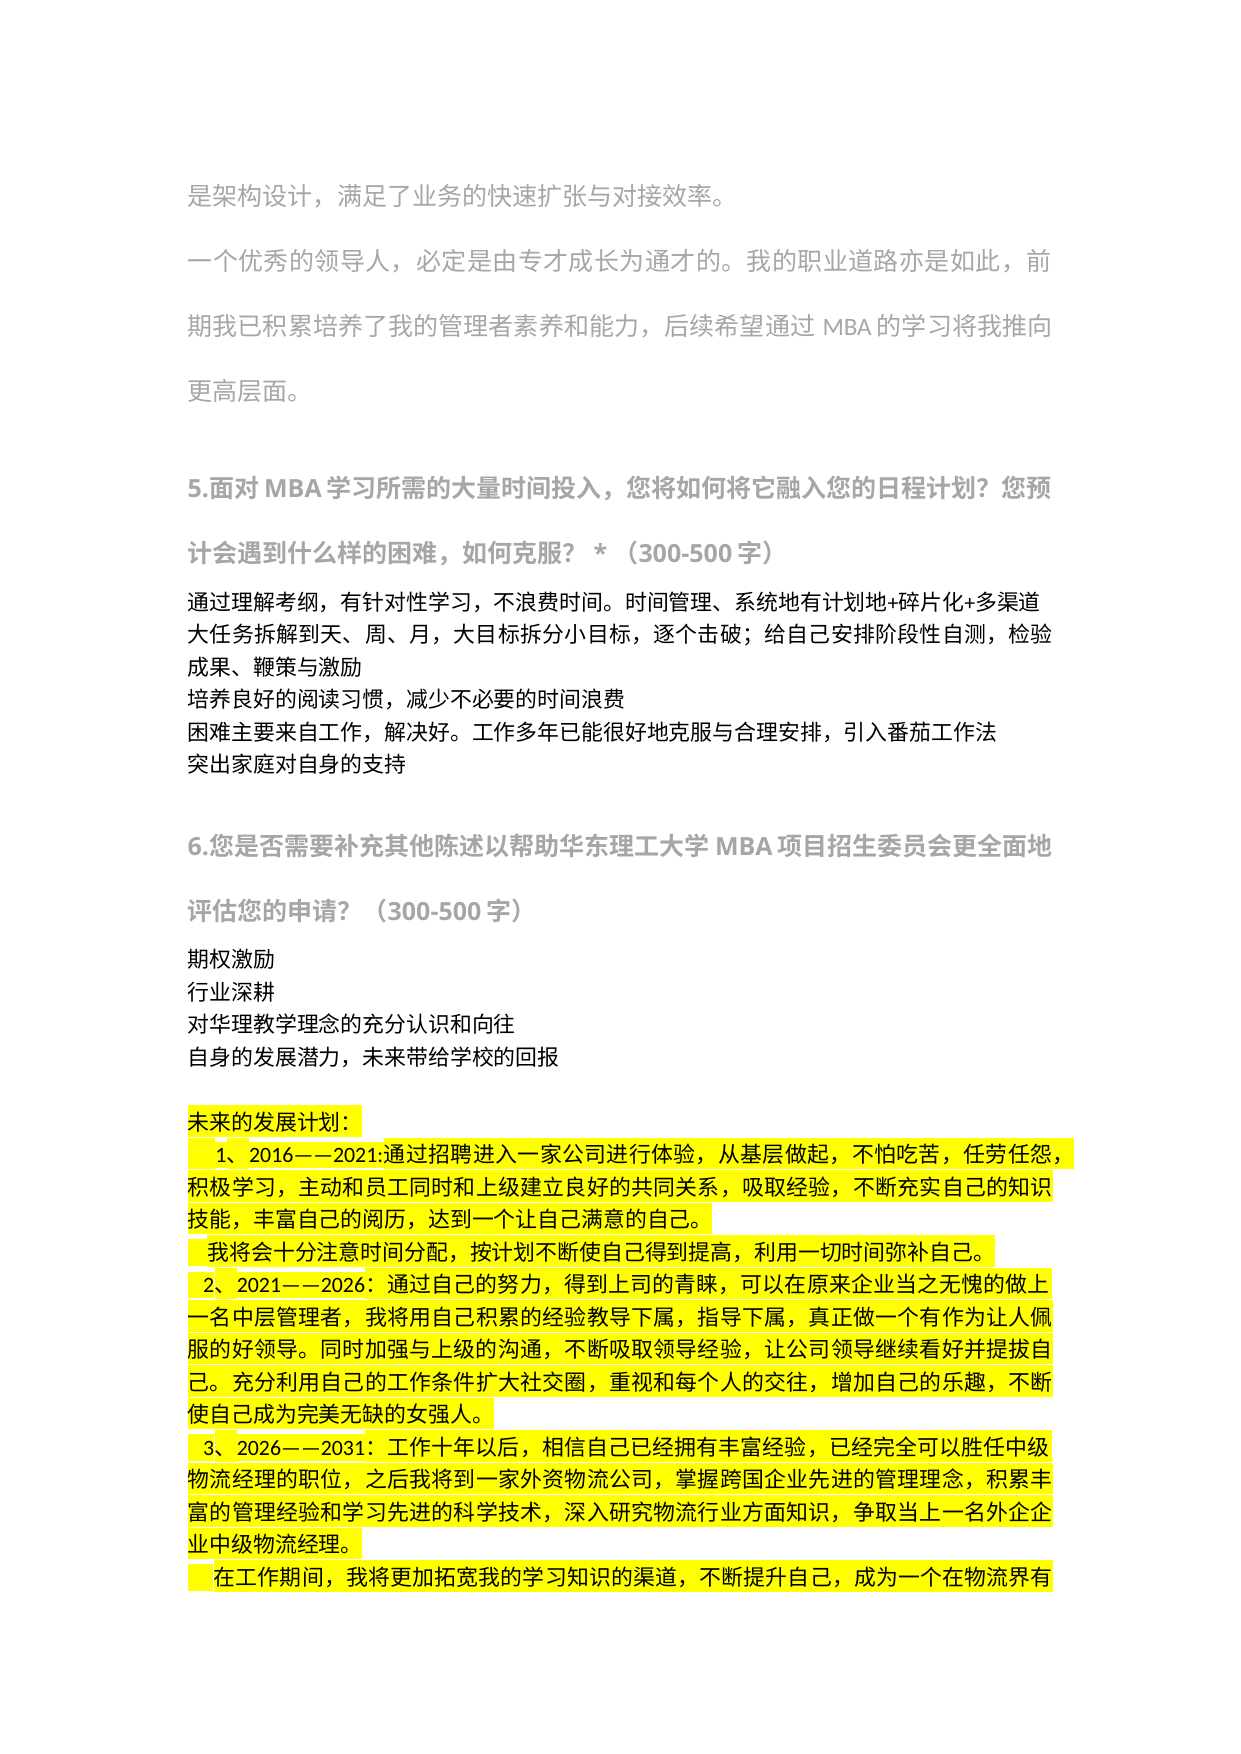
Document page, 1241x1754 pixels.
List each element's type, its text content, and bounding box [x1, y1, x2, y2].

text 突出家庭对自身的支持 [187, 747, 1053, 779]
text 期权激励 [187, 942, 1053, 974]
text 未来的发展计划： [187, 1104, 1053, 1137]
text 2、2021——2026：通过自己的努力，得到上司的青睐，可以在原来企业当之无愧的做上一名中层管理者，我将用自己积累的经验教导下属，指导下属，真正做一个有作为让人佩服的好领导。同时加强与上级的沟通，不断吸取领导经验，让公司领导继续看好并提拔自己。充分利用自己的工作条件扩大社交圈，重视和每个人的交往，增加自己的乐趣，不断使自己成为完美无缺的女强人。 [187, 1267, 1053, 1429]
text 1、2016——2021:通过招聘进入一家公司进行体验，从基层做起，不怕吃苦，任劳任怨，积极学习，主动和员工同时和上级建立良好的共同关系，吸取经验，不断充实自己的知识技能，丰富自己的阅历，达到一个让自己满意的自己。 [187, 1137, 1053, 1234]
text 大任务拆解到天、周、月，大目标拆分小目标，逐个击破；给自己安排阶段性自测，检验成果、鞭策与激励 [187, 617, 1053, 682]
text 困难主要来自工作，解决好。工作多年已能很好地克服与合理安排，引入番茄工作法 [187, 714, 1053, 747]
text 行业深耕 [187, 974, 1053, 1007]
text 自身的发展潜力，未来带给学校的回报 [187, 1039, 1053, 1072]
text 5.面对MBA学习所需的大量时间投入，您将如何将它融入您的日程计划？您预计会遇到什么样的困难，如何克服？ * （300-500字） [187, 454, 1053, 584]
text 我将会十分注意时间分配，按计划不断使自己得到提高，利用一切时间弥补自己。 [187, 1234, 1053, 1267]
text 对华理教学理念的充分认识和向往 [187, 1007, 1053, 1039]
text 3、2026——2031：工作十年以后，相信自己已经拥有丰富经验，已经完全可以胜任中级物流经理的职位，之后我将到一家外资物流公司，掌握跨国企业先进的管理理念，积累丰富的管理经验和学习先进的科学技术，深入研究物流行业方面知识，争取当上一名外企企业中级物流经理。 [187, 1429, 1053, 1559]
text 培养良好的阅读习惯，减少不必要的时间浪费 [187, 682, 1053, 714]
text 通过理解考纲，有针对性学习，不浪费时间。时间管理、系统地有计划地+碎片化+多渠道 [187, 584, 1053, 617]
text 在工作期间，我将更加拓宽我的学习知识的渠道，不断提升自己，成为一个在物流界有一定影响的人物。 [187, 1559, 1053, 1592]
text 6.您是否需要补充其他陈述以帮助华东理工大学MBA项目招生委员会更全面地评估您的申请？（300-500字） [187, 812, 1053, 942]
